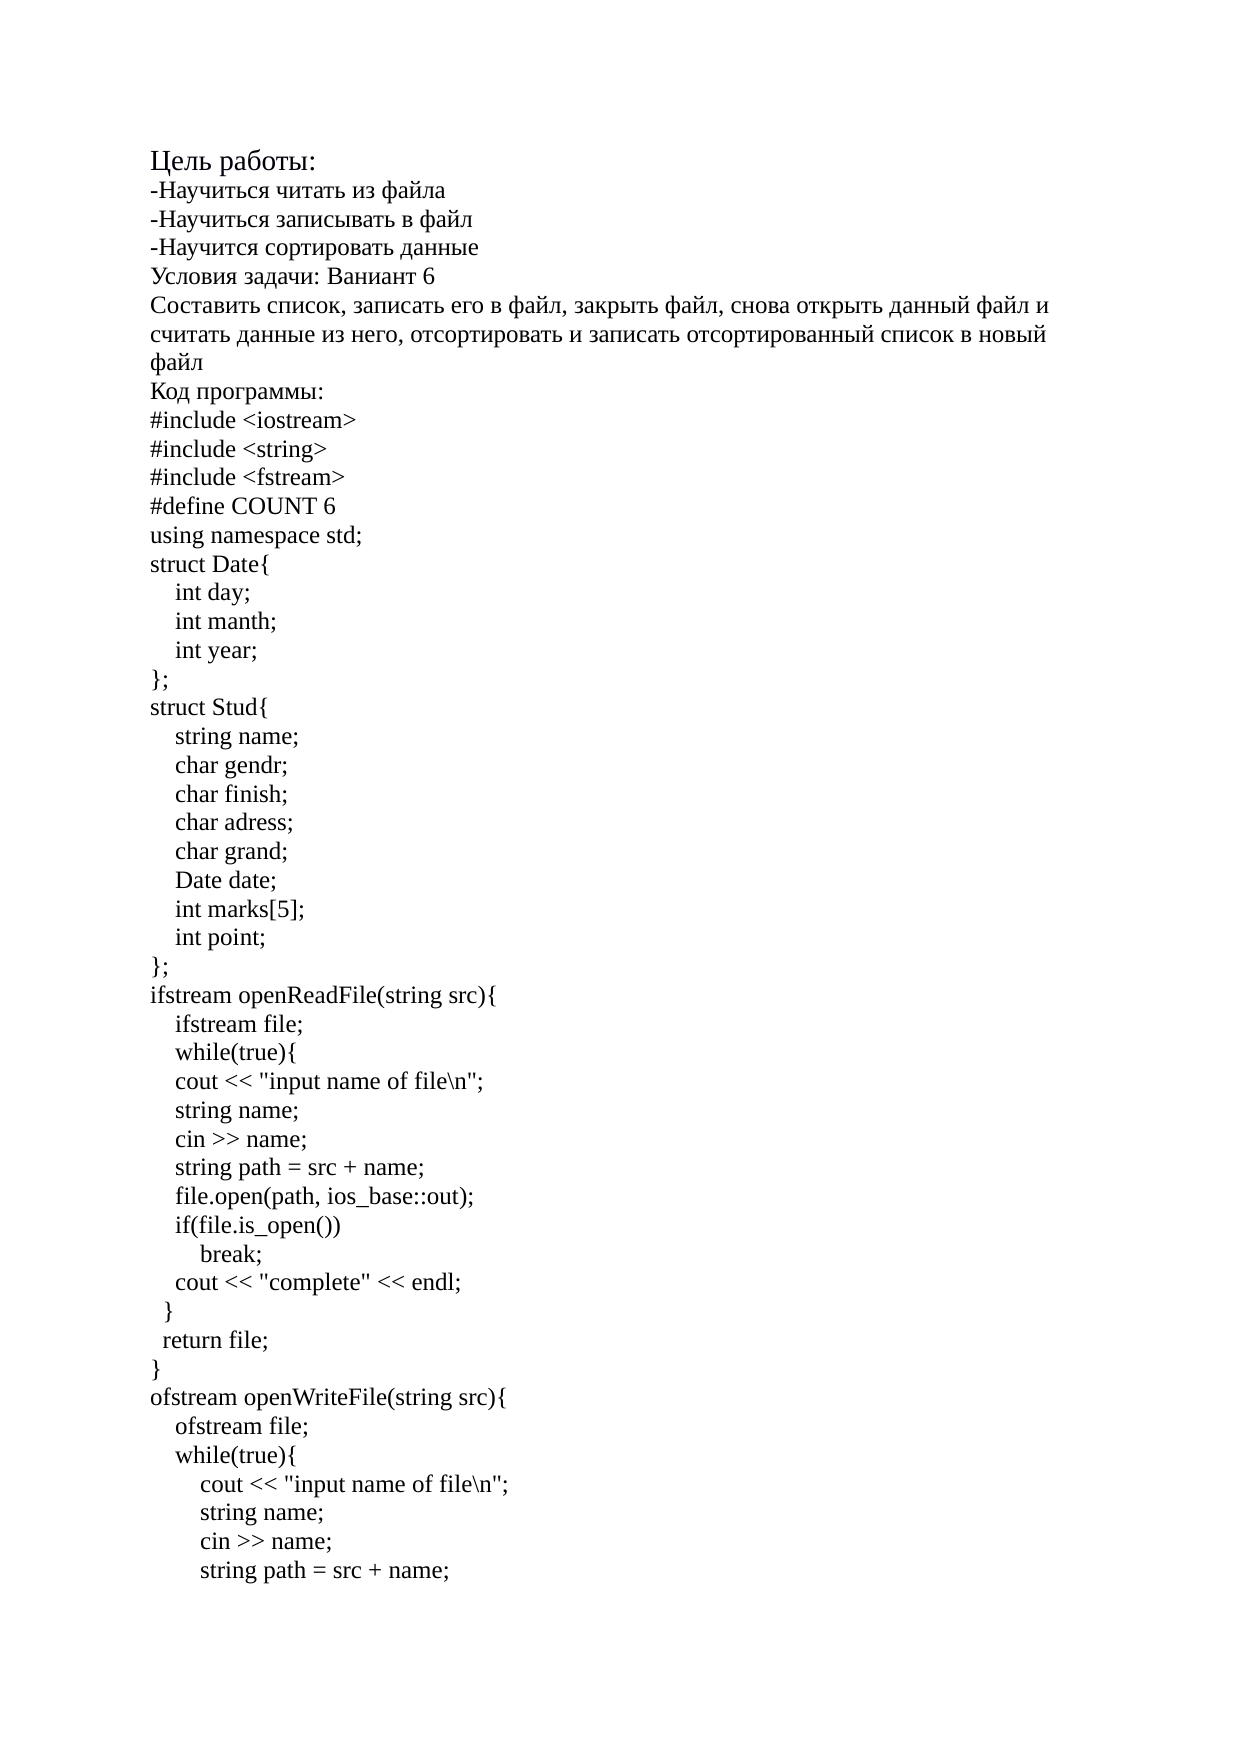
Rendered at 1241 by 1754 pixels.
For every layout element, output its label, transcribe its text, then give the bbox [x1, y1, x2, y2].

text if(file.is_open()) [150, 1210, 1090, 1239]
text char finish; [150, 779, 1090, 807]
text -Научится сортировать данные [150, 232, 1090, 261]
text int marks[5]; [150, 894, 1090, 922]
text using namespace std; [150, 520, 1090, 549]
text char adress; [150, 807, 1090, 836]
text Date date; [150, 865, 1090, 894]
text #define COUNT 6 [150, 491, 1090, 520]
text while(true){ [150, 1440, 1090, 1469]
text char grand; [150, 836, 1090, 865]
text string name; [150, 721, 1090, 750]
text Код программы: [150, 376, 1090, 405]
text }; [150, 951, 1090, 980]
text ifstream file; [150, 1009, 1090, 1037]
text break; [150, 1239, 1090, 1267]
text cin >> name; [150, 1124, 1090, 1152]
text cout << "input name of file\n"; [150, 1066, 1090, 1095]
text char gendr; [150, 750, 1090, 779]
text int manth; [150, 606, 1090, 635]
text #include <fstream> [150, 462, 1090, 491]
text ifstream openReadFile(string src){ [150, 980, 1090, 1009]
text -Научиться читать из файла -Научиться записывать в файл [150, 175, 1090, 232]
text struct Stud{ [150, 692, 1090, 721]
text int day; [150, 577, 1090, 606]
text Составить список, записать его в файл, закрыть файл, снова открыть данный файл и считать данные из него, отсортировать и записать отсортированный список в новый файл [150, 290, 1090, 376]
text cin >> name; [150, 1526, 1090, 1555]
text while(true){ [150, 1037, 1090, 1066]
text struct Date{ [150, 549, 1090, 577]
text cout << "input name of file\n"; [150, 1469, 1090, 1497]
text string name; [150, 1095, 1090, 1124]
text ofstream openWriteFile(string src){ [150, 1382, 1090, 1411]
text ofstream file; [150, 1411, 1090, 1440]
text Условия задачи: Ваниант 6 [150, 261, 1090, 290]
text return file; [150, 1325, 1090, 1354]
text int point; [150, 922, 1090, 951]
text cout << "complete" << endl; [150, 1267, 1090, 1296]
text #include <string> [150, 434, 1090, 462]
text #include <iostream> [150, 405, 1090, 434]
text int year; [150, 635, 1090, 664]
text string path = src + name; [150, 1555, 1090, 1584]
text Цель работы: [150, 150, 1090, 175]
text file.open(path, ios_base::out); [150, 1181, 1090, 1210]
text string name; [150, 1497, 1090, 1526]
text } [150, 1296, 1090, 1325]
text }; [150, 664, 1090, 692]
text string path = src + name; [150, 1152, 1090, 1181]
text } [150, 1354, 1090, 1382]
